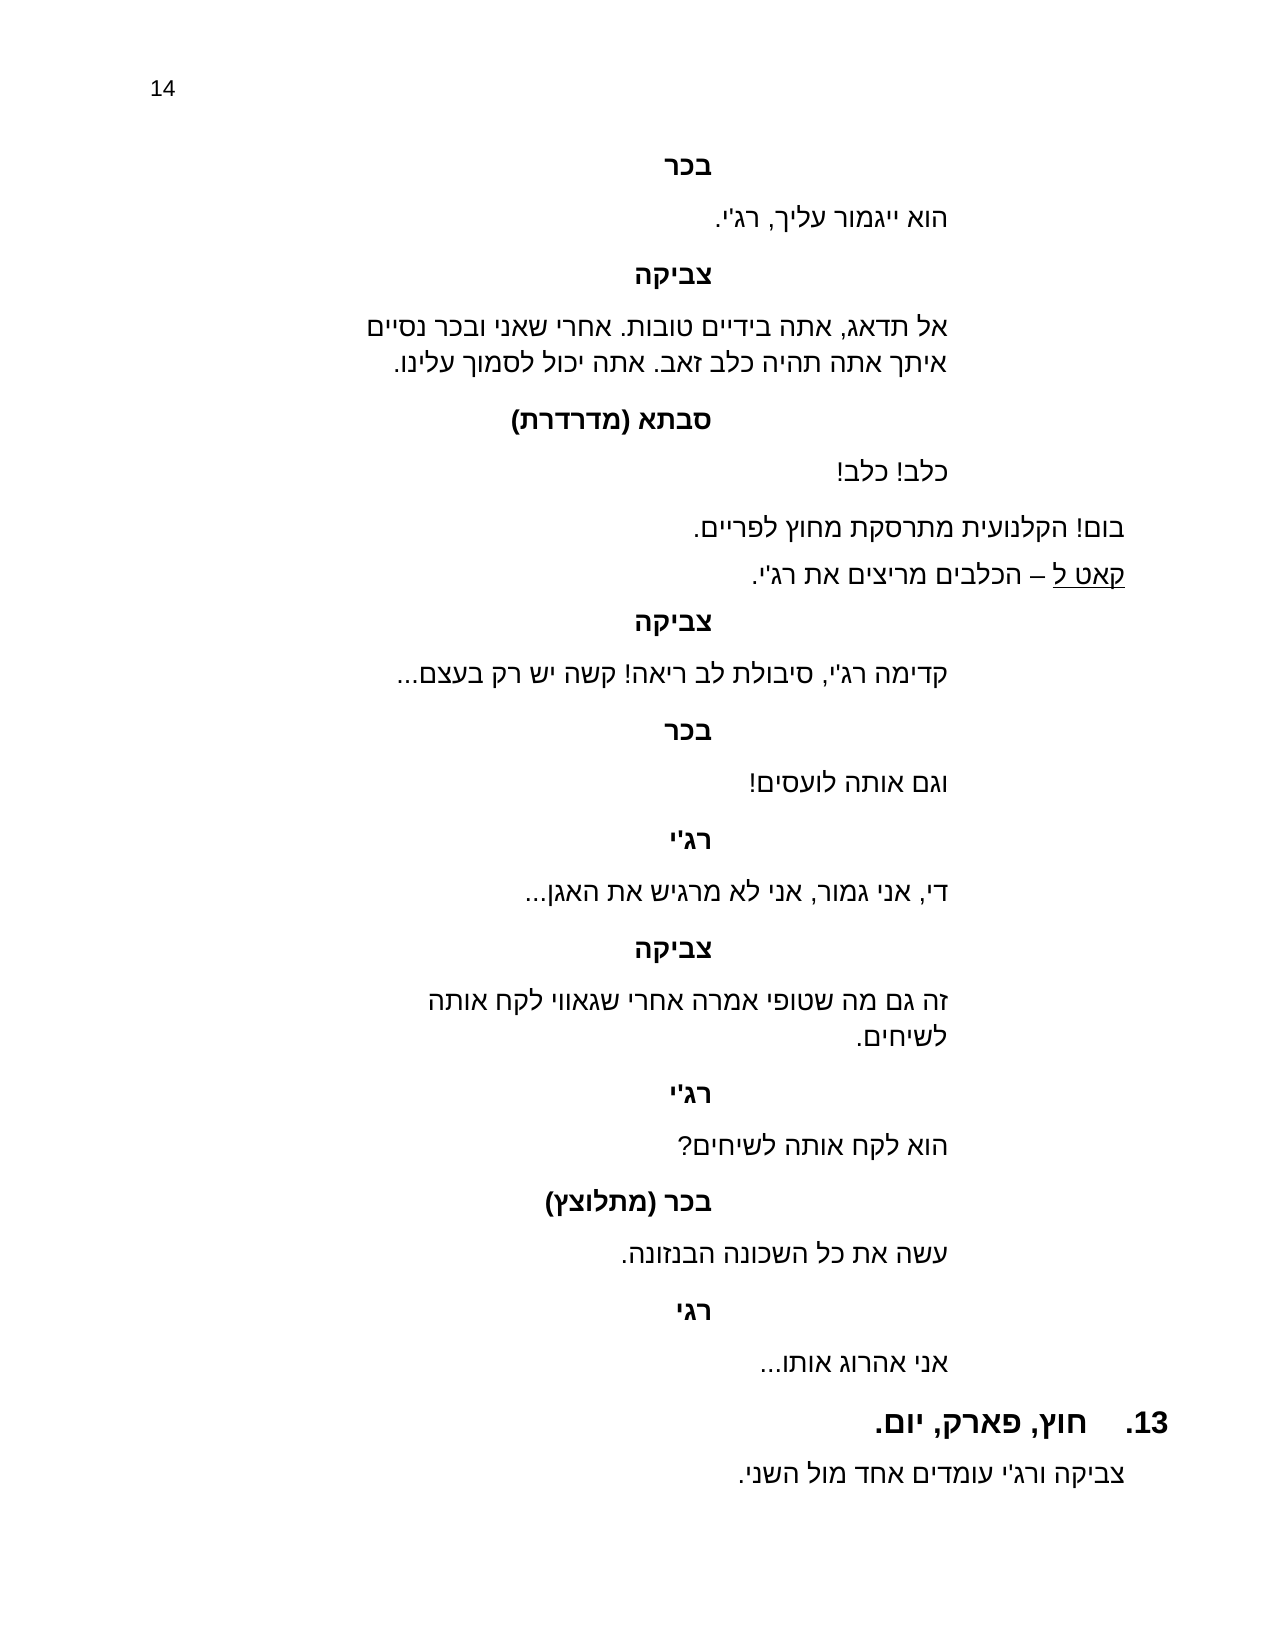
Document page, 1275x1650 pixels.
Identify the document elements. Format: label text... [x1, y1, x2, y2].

subtitle קאט ל – הכלבים מריצים את רג'י. [150, 559, 1125, 591]
title רגי [150, 1295, 712, 1327]
subtitle וגם אותה לועסים! [342, 767, 948, 798]
subtitle זה גם מה שטופי אמרה אחרי שגאווי לקח אותה לשיחים. [342, 985, 948, 1052]
subtitle די, אני גמור, אני לא מרגיש את האגן... [342, 876, 948, 907]
subtitle עשה את כל השכונה הבנזונה. [342, 1238, 948, 1270]
title צביקה [150, 259, 712, 290]
title רג'י [150, 824, 712, 855]
subtitle כלב! כלב! [342, 456, 948, 487]
subtitle אני אהרוג אותו... [342, 1347, 948, 1379]
subtitle אל תדאג, אתה בידיים טובות. אחרי שאני ובכר נסיים איתך אתה תהיה כלב זאב. אתה יכול לסמוך עלינו. [342, 311, 948, 378]
title רג'י [150, 1078, 712, 1109]
title בכר (מתלוצץ) [150, 1186, 712, 1218]
title סבתא (מדרדרת) [150, 404, 712, 435]
subtitle הוא ייגמור עליך, רג'י. [342, 202, 948, 233]
subtitle בום! הקלנועית מתרסקת מחוץ לפריים. [150, 512, 1125, 544]
subtitle הוא לקח אותה לשיחים? [342, 1130, 948, 1161]
title בכר [150, 150, 712, 181]
title בכר [150, 715, 712, 746]
title צביקה [150, 606, 712, 637]
title צביקה [150, 933, 712, 964]
subtitle קדימה רג'י, סיבולת לב ריאה! קשה יש רק בעצם... [342, 658, 948, 689]
subtitle צביקה ורג'י עומדים אחד מול השני. [150, 1458, 1125, 1489]
subtitle חוץ, פארק, יום. [150, 1404, 1125, 1440]
